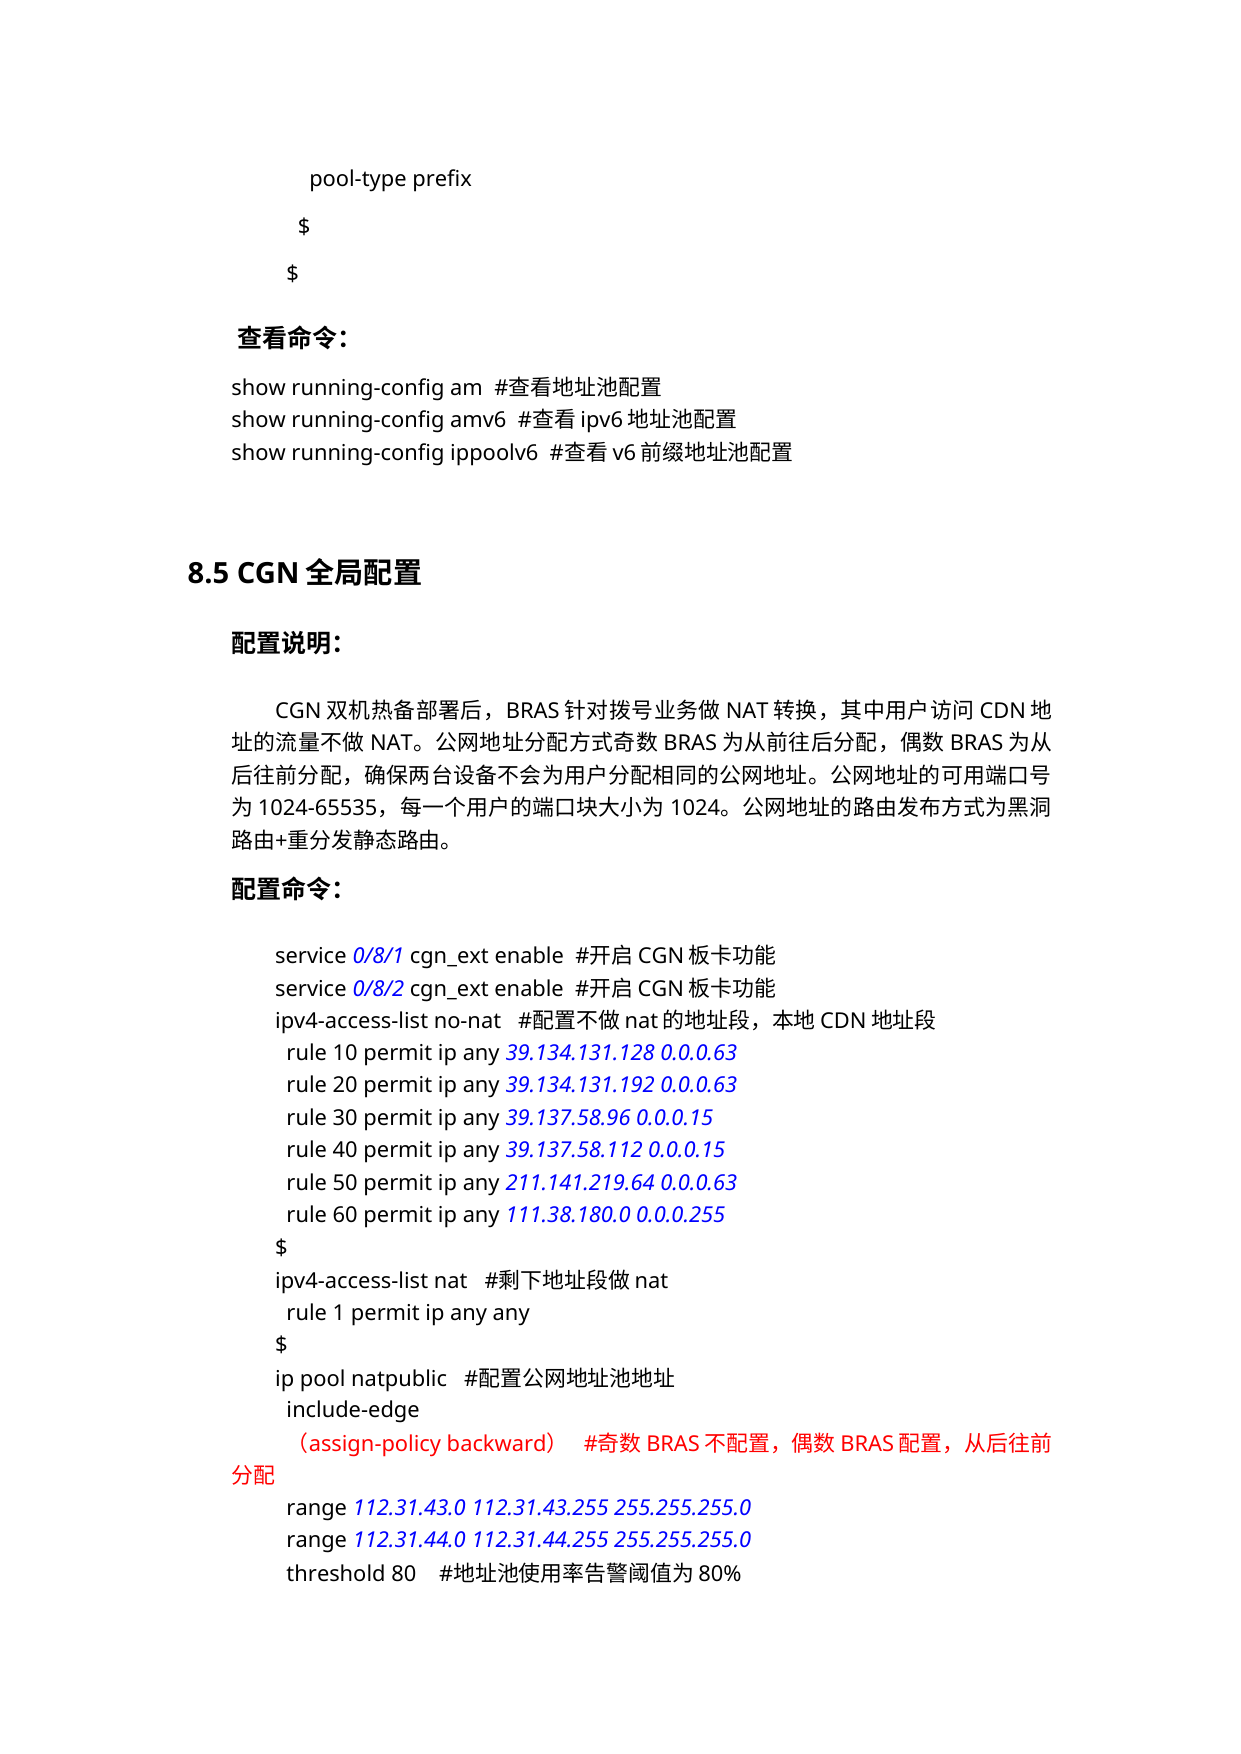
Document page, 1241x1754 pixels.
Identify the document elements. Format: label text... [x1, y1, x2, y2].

text rule 20 permit ip any 39.134.131.192 0.0.0.63 [231, 1068, 1053, 1100]
text （assign-policy backward） #奇数BRAS不配置，偶数BRAS配置，从后往前分配 [231, 1425, 1053, 1490]
text range 112.31.43.0 112.31.43.255 255.255.255.0 [231, 1490, 1053, 1523]
text $ [231, 1230, 1053, 1263]
text service 0/8/2 cgn_ext enable #开启CGN板卡功能 [231, 970, 1053, 1003]
text rule 50 permit ip any 211.141.219.64 0.0.0.63 [231, 1165, 1053, 1198]
text show running-config am #查看地址池配置 [187, 369, 1053, 402]
text range 112.31.44.0 112.31.44.255 255.255.255.0 [231, 1523, 1053, 1555]
text ipv4-access-list nat #剩下地址段做nat [231, 1263, 1053, 1295]
text service 0/8/1 cgn_ext enable #开启CGN板卡功能 [231, 938, 1053, 970]
text rule 1 permit ip any any [231, 1295, 1053, 1328]
text rule 30 permit ip any 39.137.58.96 0.0.0.15 [231, 1100, 1053, 1133]
text $ [231, 209, 1053, 242]
text pool-type prefix [231, 162, 1053, 194]
text ip pool natpublic #配置公网地址池地址 [231, 1360, 1053, 1393]
text show running-config ippoolv6 #查看v6前缀地址池配置 [187, 434, 1053, 467]
text rule 10 permit ip any 39.134.131.128 0.0.0.63 [231, 1035, 1053, 1068]
text $ [231, 1328, 1053, 1360]
text include-edge [231, 1393, 1053, 1425]
text 查看命令： [187, 304, 1053, 369]
text CGN双机热备部署后，BRAS针对拨号业务做NAT转换，其中用户访问CDN地址的流量不做NAT。公网地址分配方式奇数BRAS为从前往后分配，偶数BRAS为从后往前分配，确保两台设备不会为用户分配相同的公网地址。公网地址的可用端口号为1024-65535，每一个用户的端口块大小为1024。公网地址的路由发布方式为黑洞路由+重分发静态路由。 [231, 692, 1053, 855]
text ipv4-access-list no-nat #配置不做nat的地址段，本地CDN地址段 [231, 1003, 1053, 1035]
text 配置说明： [187, 609, 1053, 674]
text rule 40 permit ip any 39.137.58.112 0.0.0.15 [231, 1133, 1053, 1165]
text show running-config amv6 #查看ipv6地址池配置 [187, 402, 1053, 434]
text rule 60 permit ip any 111.38.180.0 0.0.0.255 [231, 1198, 1053, 1230]
text threshold 80 #地址池使用率告警阈值为80% [231, 1555, 1053, 1588]
text $ [231, 257, 1053, 289]
text 配置命令： [187, 855, 1053, 920]
